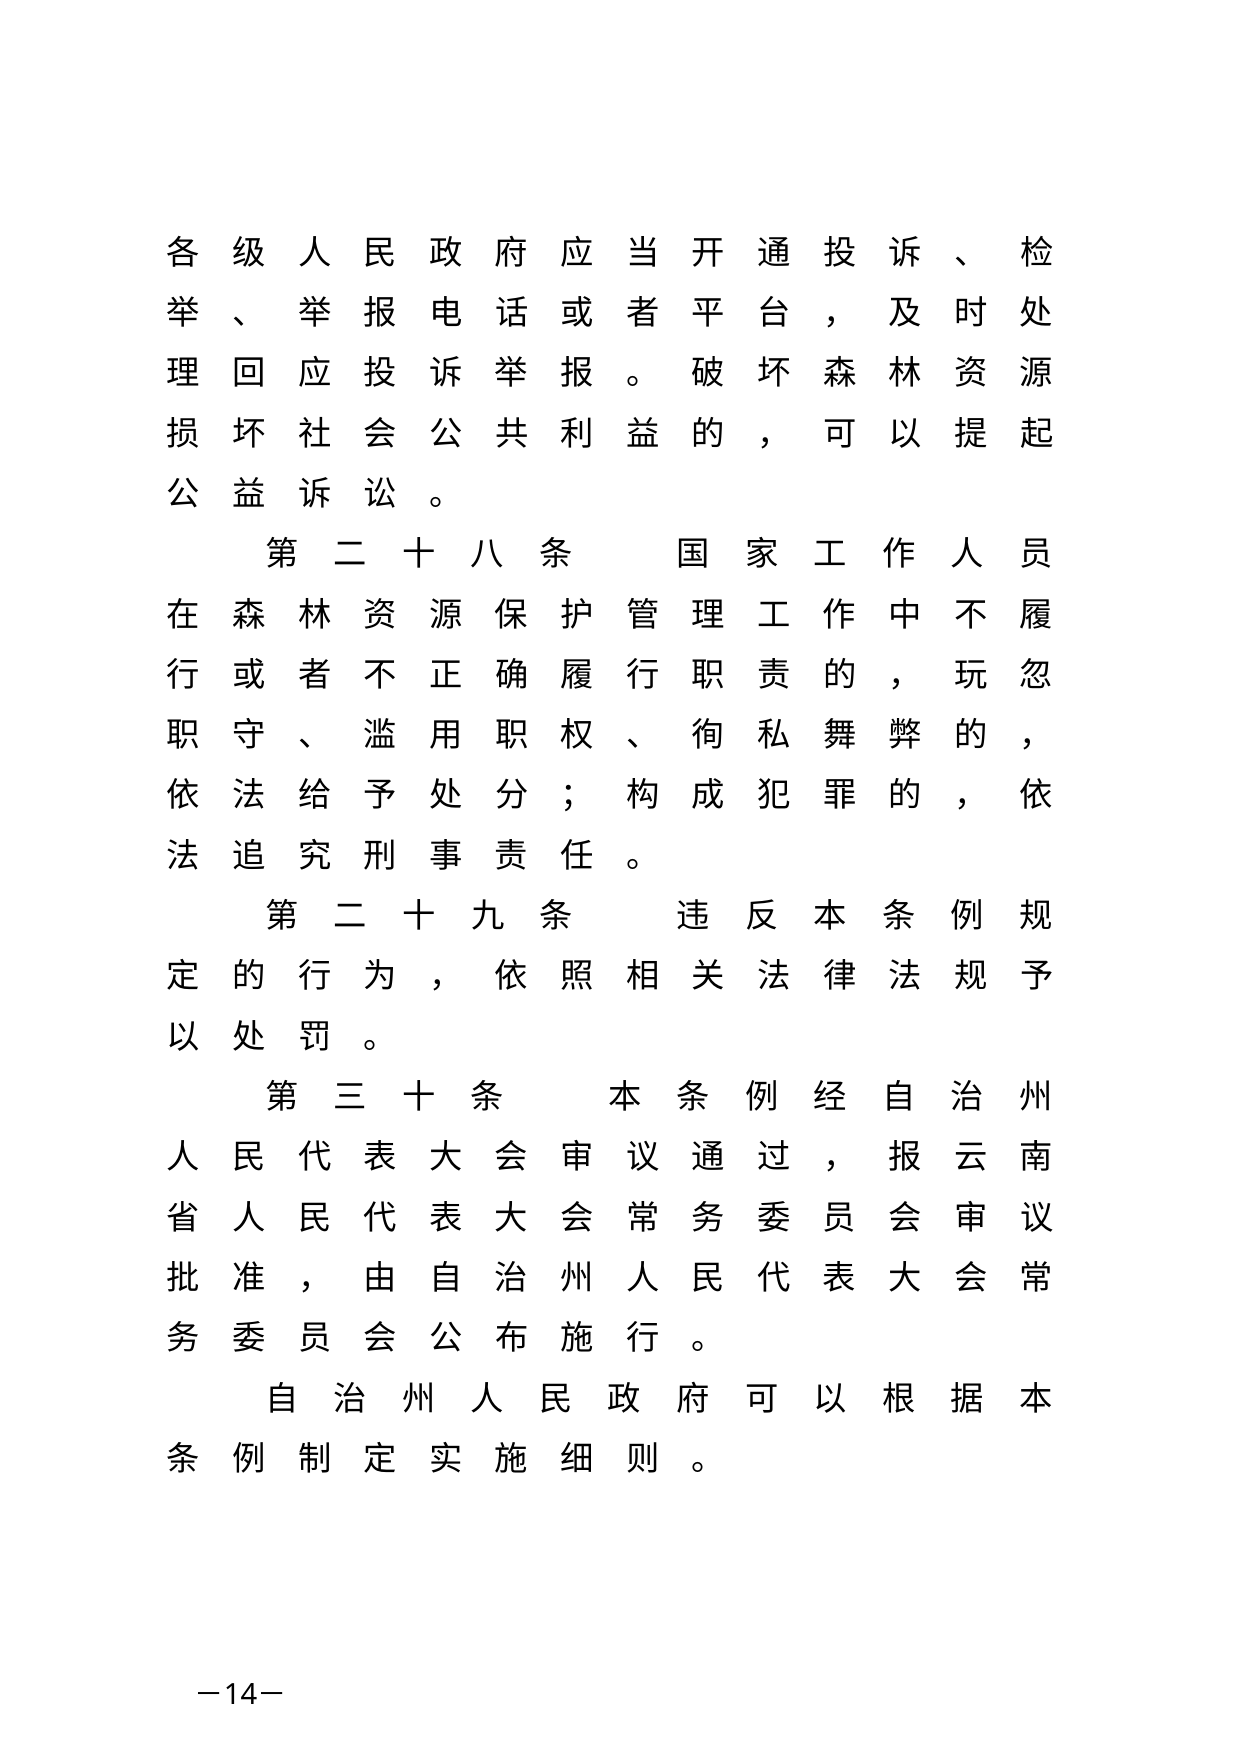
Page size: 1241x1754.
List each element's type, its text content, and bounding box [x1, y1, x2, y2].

text 第二十八条 国家工作人员在森林资源保护管理工作中不履行或者不正确履行职责的，玩忽职守、滥用职权、徇私舞弊的，依法给予处分；构成犯罪的，依法追究刑事责任。 [167, 521, 1085, 883]
text 第二十九条 违反本条例规定的行为，依照相关法律法规予以处罚。 [167, 883, 1085, 1064]
text 第三十条 本条例经自治州人民代表大会审议通过，报云南省人民代表大会常务委员会审议批准，由自治州人民代表大会常务委员会公布施行。 [167, 1064, 1085, 1365]
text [167, 219, 1085, 521]
text 自治州人民政府可以根据本条例制定实施细则。 [167, 1365, 1085, 1486]
